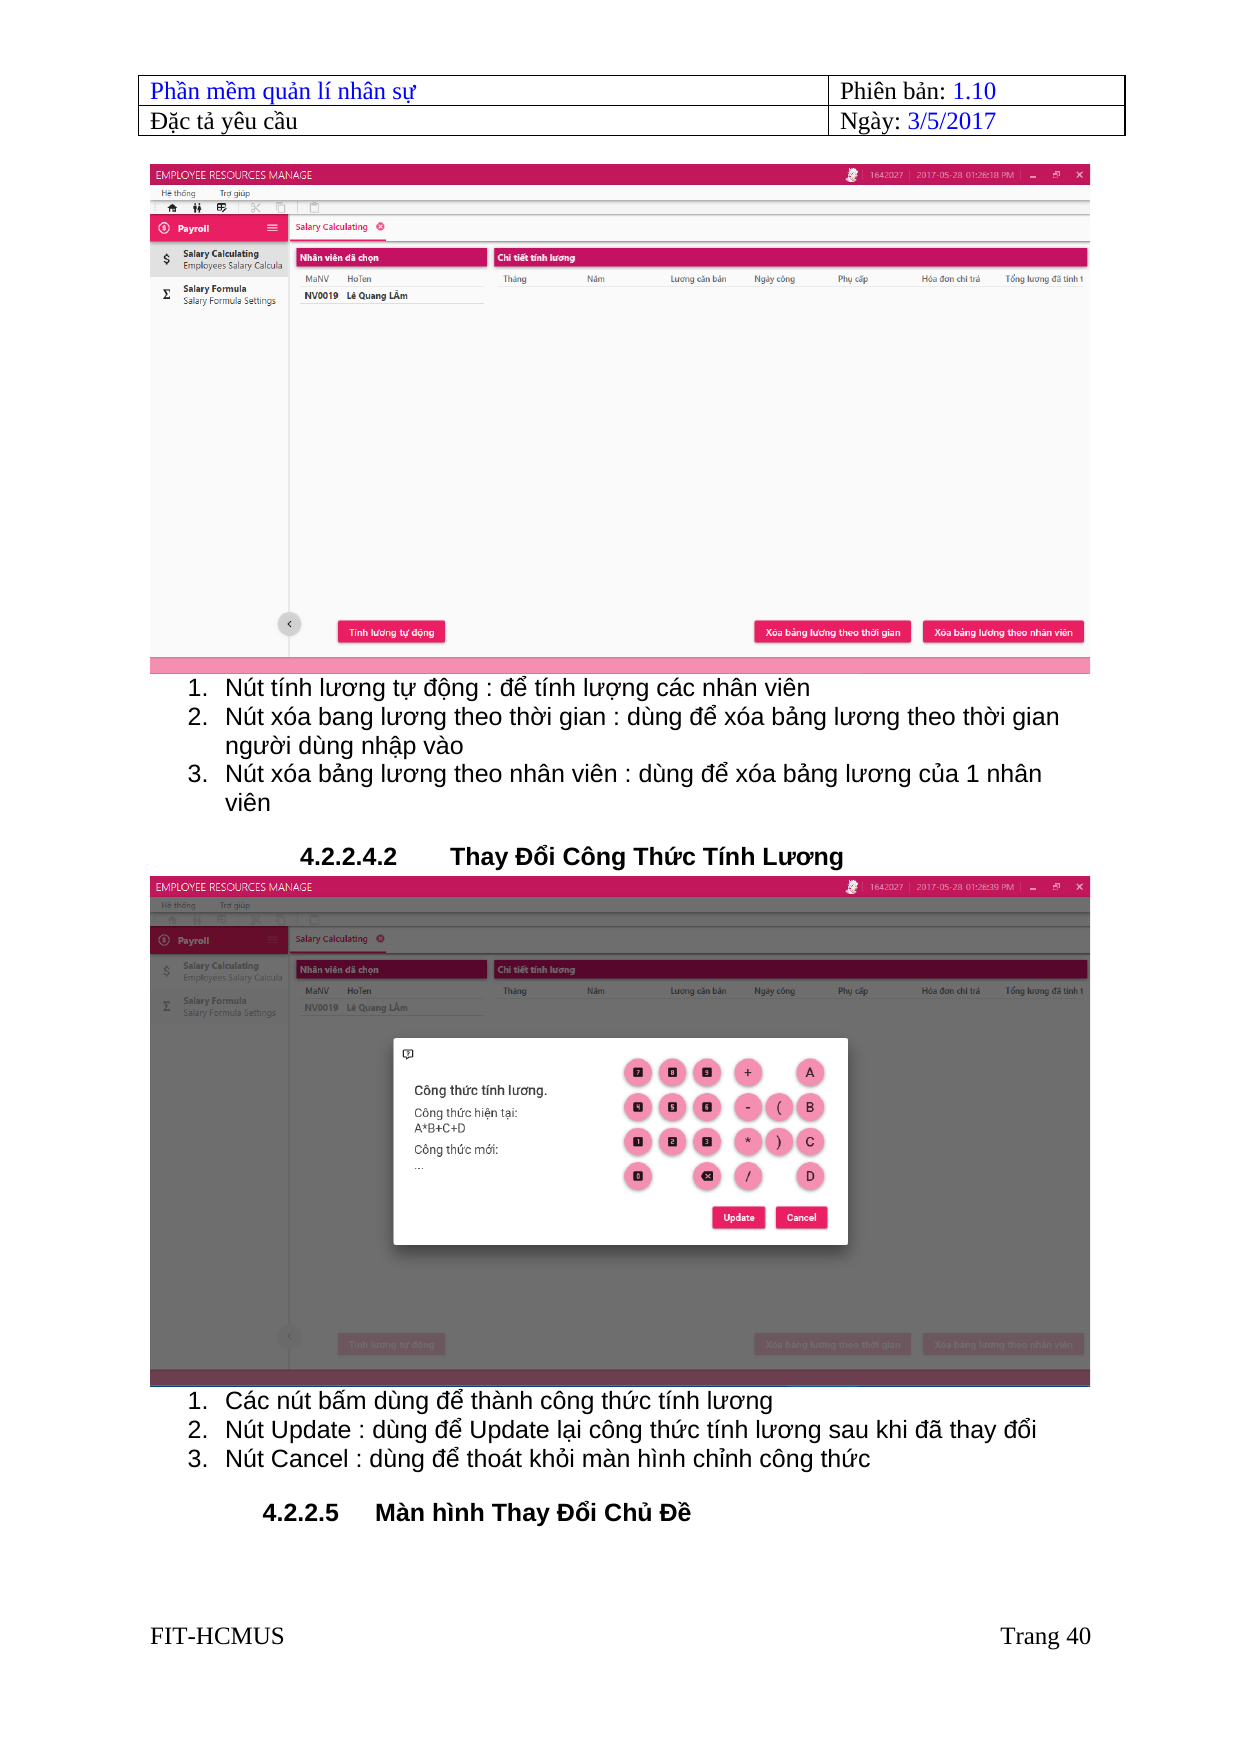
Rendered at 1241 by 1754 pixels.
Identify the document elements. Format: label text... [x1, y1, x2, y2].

picture [150, 876, 1091, 1387]
list Nút Cancel : dùng để thoát khỏi màn hình chỉnh công thức [187, 1444, 1090, 1472]
list Các nút bấm dùng để thành công thức tính lương [187, 1387, 1090, 1415]
list Nút xóa bảng lương theo nhân viên : dùng để xóa bảng lương của 1 nhân viên [187, 759, 1090, 817]
list Nút xóa bang lương theo thời gian : dùng để xóa bảng lương theo thời gian người dùng nhập vào [187, 702, 1090, 759]
picture [150, 164, 1091, 674]
subtitle Màn hình Thay Đổi Chủ Đề [262, 1497, 1090, 1526]
list Nút tính lương tự động : để tính lượng các nhân viên [187, 674, 1090, 702]
subtitle Thay Đổi Công Thức Tính Lương [300, 842, 1090, 871]
list Nút Update : dùng để Update lại công thức tính lương sau khi đã thay đổi [187, 1415, 1090, 1444]
